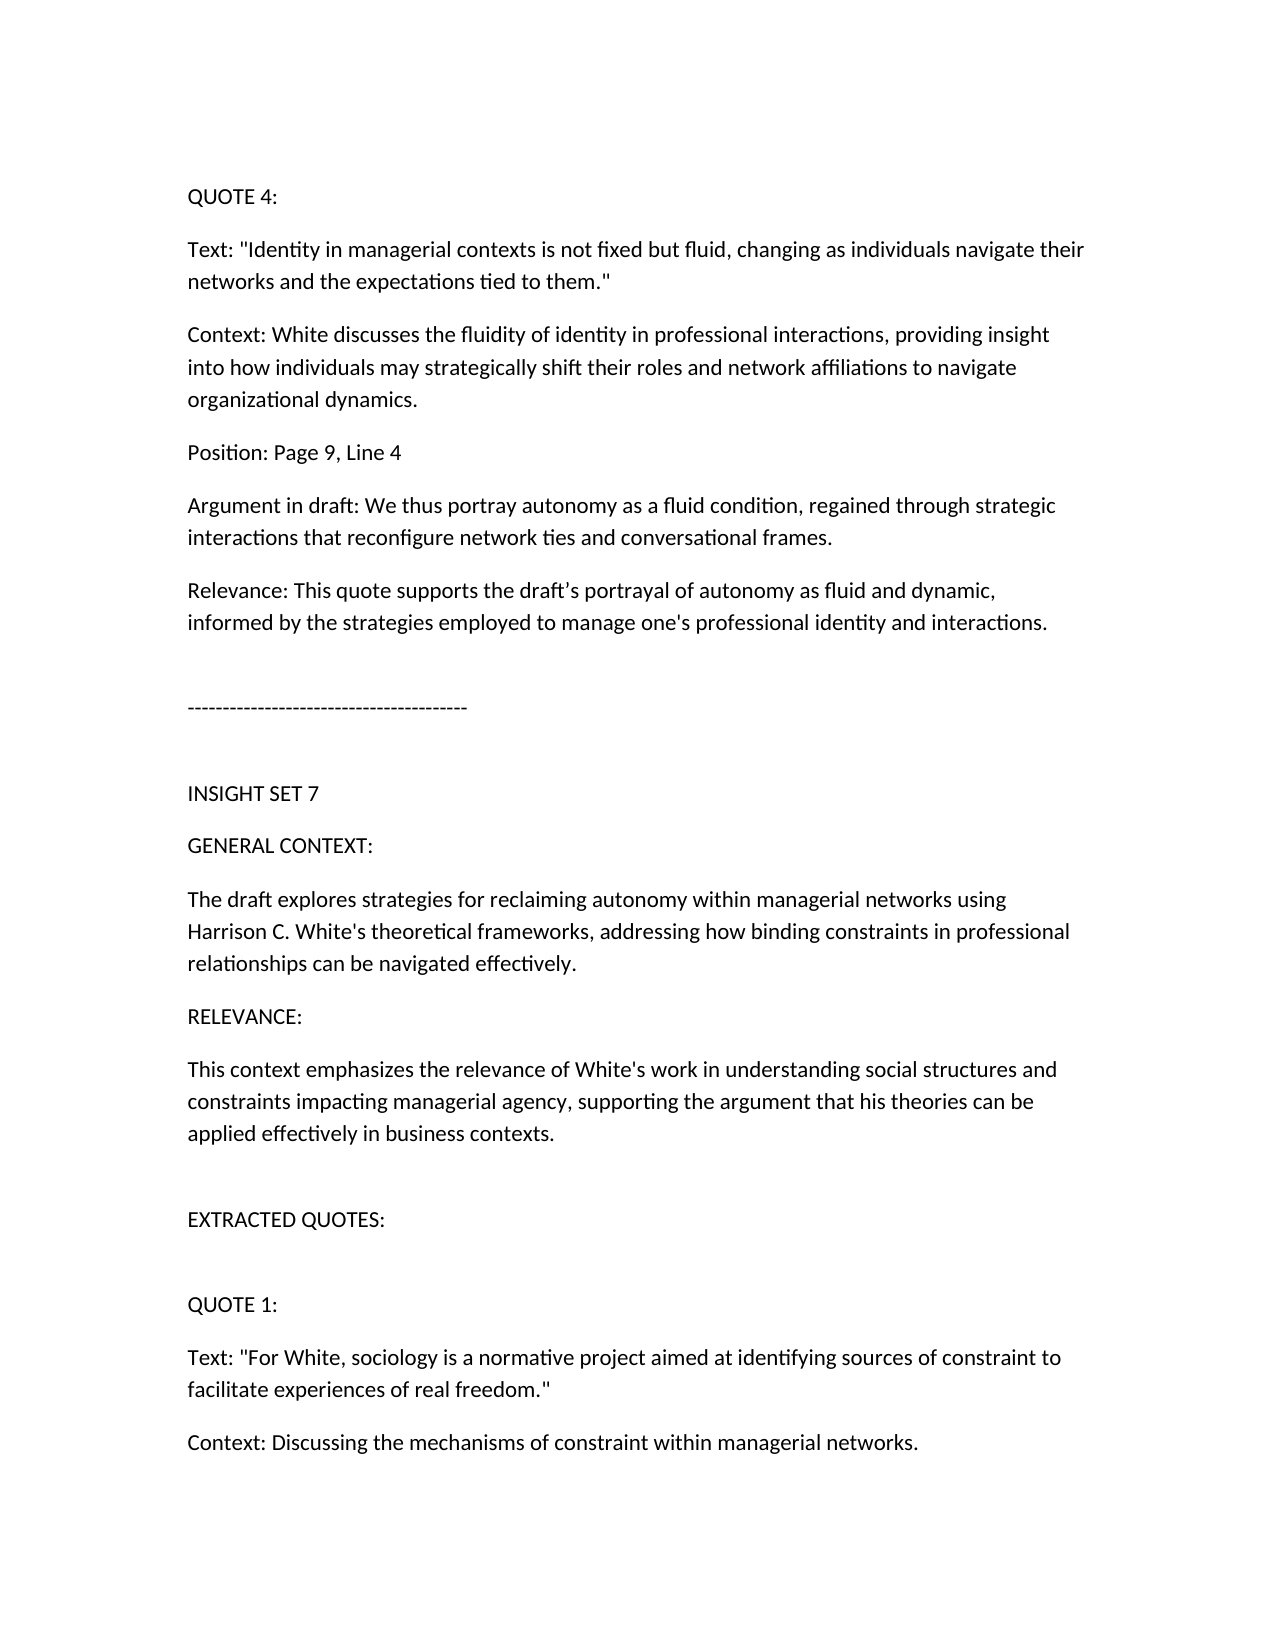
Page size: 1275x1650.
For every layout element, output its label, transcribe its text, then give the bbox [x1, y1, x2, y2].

text Context: White discusses the fluidity of identity in professional interactions, providing insight into how individuals may strategically shift their roles and network affiliations to navigate organizational dynamics. [187, 320, 1087, 413]
text EXTRACTED QUOTES: [187, 1172, 1087, 1233]
text Position: Page 9, Line 4 [187, 438, 1087, 466]
text Argument in draft: We thus portray autonomy as a fluid condition, regained through strategic interactions that reconfigure network ties and conversational frames. [187, 491, 1087, 551]
text GENERAL CONTEXT: [187, 832, 1087, 860]
text ---------------------------------------- [187, 661, 1087, 721]
text QUOTE 1: [187, 1258, 1087, 1318]
text Text: "Identity in managerial contexts is not fixed but fluid, changing as individuals navigate their networks and the expectations tied to them." [187, 235, 1087, 295]
text This context emphasizes the relevance of White's work in understanding social structures and constraints impacting managerial agency, supporting the argument that his theories can be applied effectively in business contexts. [187, 1055, 1087, 1147]
text Text: "For White, sociology is a normative project aimed at identifying sources of constraint to facilitate experiences of real freedom." [187, 1343, 1087, 1403]
text Context: Discussing the mechanisms of constraint within managerial networks. [187, 1428, 1087, 1456]
text QUOTE 4: [187, 150, 1087, 210]
text Relevance: This quote supports the draft’s portrayal of autonomy as fluid and dynamic, informed by the strategies employed to manage one's professional identity and interactions. [187, 576, 1087, 636]
text RELEVANCE: [187, 1002, 1087, 1030]
text INSIGHT SET 7 [187, 746, 1087, 807]
text The draft explores strategies for reclaiming autonomy within managerial networks using Harrison C. White's theoretical frameworks, addressing how binding constraints in professional relationships can be navigated effectively. [187, 885, 1087, 977]
